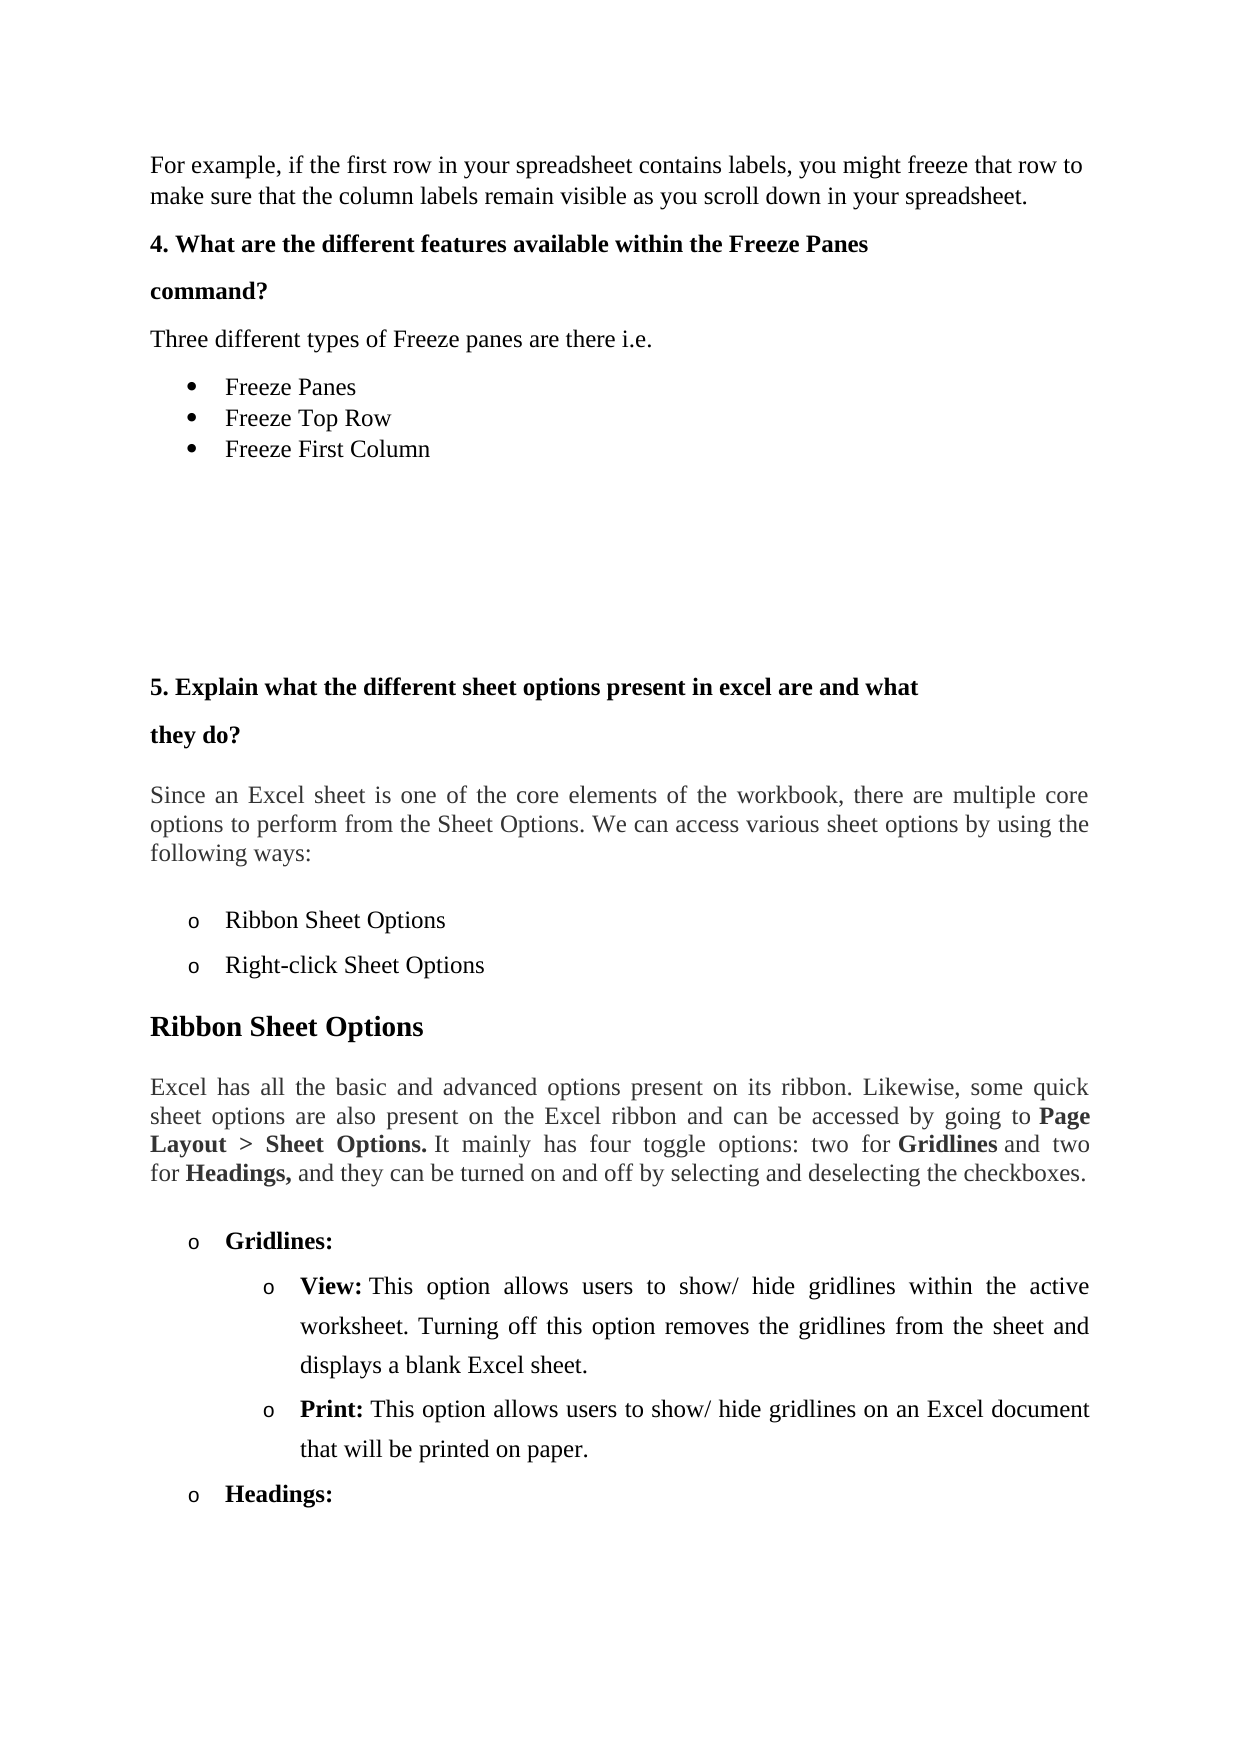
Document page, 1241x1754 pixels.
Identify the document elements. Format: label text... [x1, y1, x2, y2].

list Print: This option allows users to show/ hide gridlines on an Excel document that will be printed on paper. [262, 1385, 1090, 1463]
list View: This option allows users to show/ hide gridlines within the active worksheet. Turning off this option removes the gridlines from the sheet and displays a blank Excel sheet. [262, 1262, 1090, 1379]
text they do? [150, 720, 1090, 749]
text Excel has all the basic and advanced options present on its ribbon. Likewise, some quick sheet options are also present on the Excel ribbon and can be accessed by going to Page Layout > Sheet Options. It mainly has four toggle options: two for Gridlines and two for Headings, and they can be turned on and off by selecting and deselecting the checkboxes. [150, 1072, 1090, 1187]
list Freeze First Column [187, 434, 1090, 463]
list Right-click Sheet Options [187, 941, 1090, 980]
text 4. What are the different features available within the Freeze Panes [150, 229, 1090, 257]
list Freeze Top Row [187, 403, 1090, 432]
text Three different types of Freeze panes are there i.e. [150, 324, 1090, 353]
list Headings: [187, 1469, 1090, 1508]
list Gridlines: [187, 1216, 1090, 1255]
list Ribbon Sheet Options [187, 896, 1090, 935]
text 5. Explain what the different sheet options present in excel are and what [150, 672, 1090, 701]
text Since an Excel sheet is one of the core elements of the workbook, there are multiple core options to perform from the Sheet Options. We can access various sheet options by using the following ways: [150, 780, 1090, 867]
list Freeze Panes [187, 372, 1090, 401]
text For example, if the first row in your spreadsheet contains labels, you might freeze that row to make sure that the column labels remain visible as you scroll down in your spreadsheet. [150, 150, 1090, 210]
text command? [150, 276, 1090, 305]
text Ribbon Sheet Options [150, 1009, 1090, 1043]
